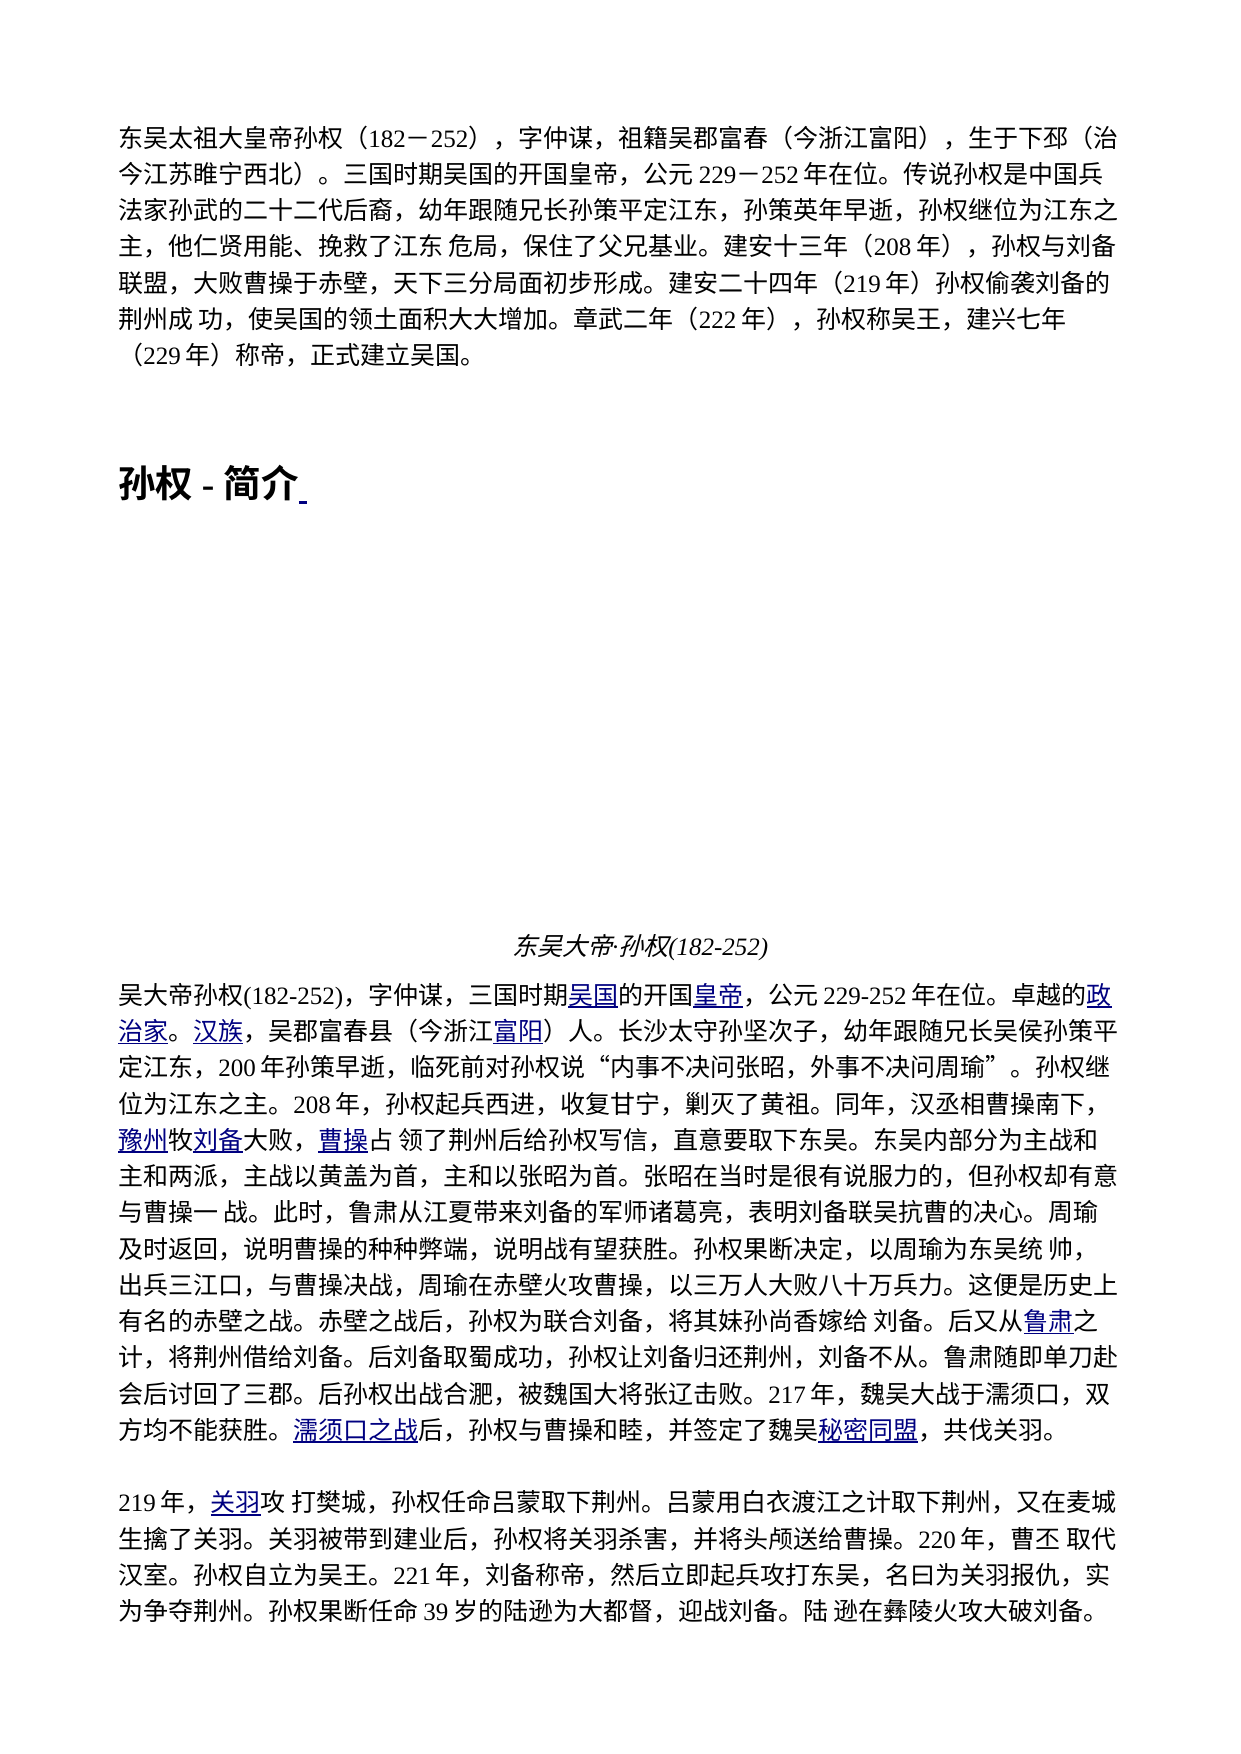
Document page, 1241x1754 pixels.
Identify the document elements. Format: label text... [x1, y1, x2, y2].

text 东吴大帝·孙权(182-252) [118, 521, 1122, 963]
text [118, 975, 1122, 1628]
text 孙权 - 简介 [118, 454, 1122, 509]
text 东吴太祖大皇帝孙权（182－252），字仲谋，祖籍吴郡富春（今浙江富阳），生于下邳（治今江苏睢宁西北）。三国时期吴国的开国皇帝，公元 229－252年在位。传说孙权是中国兵法家孙武的二十二代后裔，幼年跟随兄长孙策平定江东，孙策英年早逝，孙权继位为江东之主，他仁贤用能、挽救了江东 危局，保住了父兄基业。建安十三年（208年），孙权与刘备联盟，大败曹操于赤壁，天下三分局面初步形成。建安二十四年（219年）孙权偷袭刘备的荆州成 功，使吴国的领土面积大大增加。章武二年（222年），孙权称吴王，建兴七年（229年）称帝，正式建立吴国。 [118, 118, 1122, 372]
